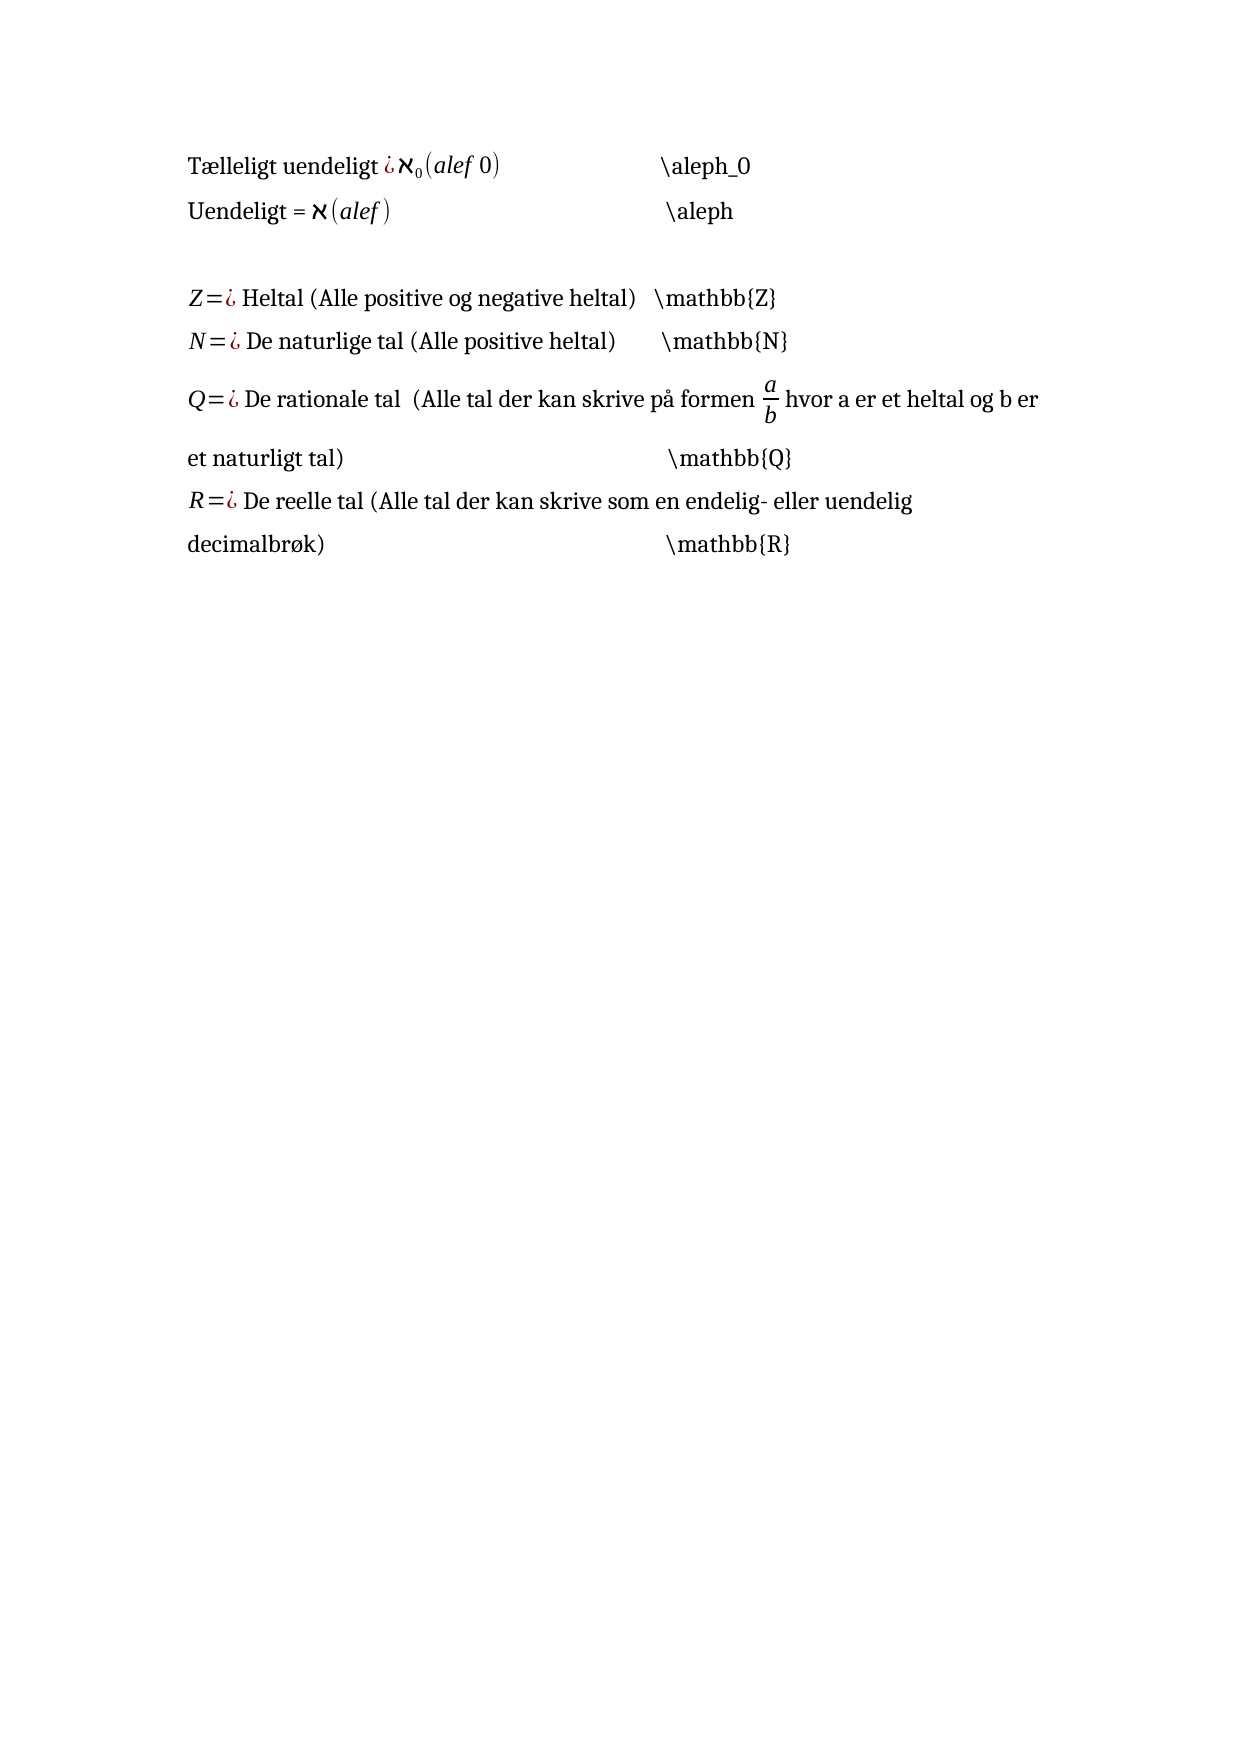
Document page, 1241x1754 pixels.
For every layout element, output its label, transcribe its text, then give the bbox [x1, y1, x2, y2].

text Tælleligt uendeligt \aleph_0 [187, 150, 1053, 182]
text De reelle tal (Alle tal der kan skrive som en endelig- eller uendelig decimalbrøk) \mathbb{R} [187, 487, 1053, 558]
text Uendeligt = \aleph [187, 196, 1053, 226]
text Heltal (Alle positive og negative heltal) \mathbb{Z} [187, 284, 1053, 313]
text De rationale tal (Alle tal der kan skrive på formen hvor a er et heltal og b er et naturligt tal) \mathbb{Q} [187, 370, 1053, 472]
text De naturlige tal (Alle positive heltal) \mathbb{N} [187, 327, 1053, 356]
